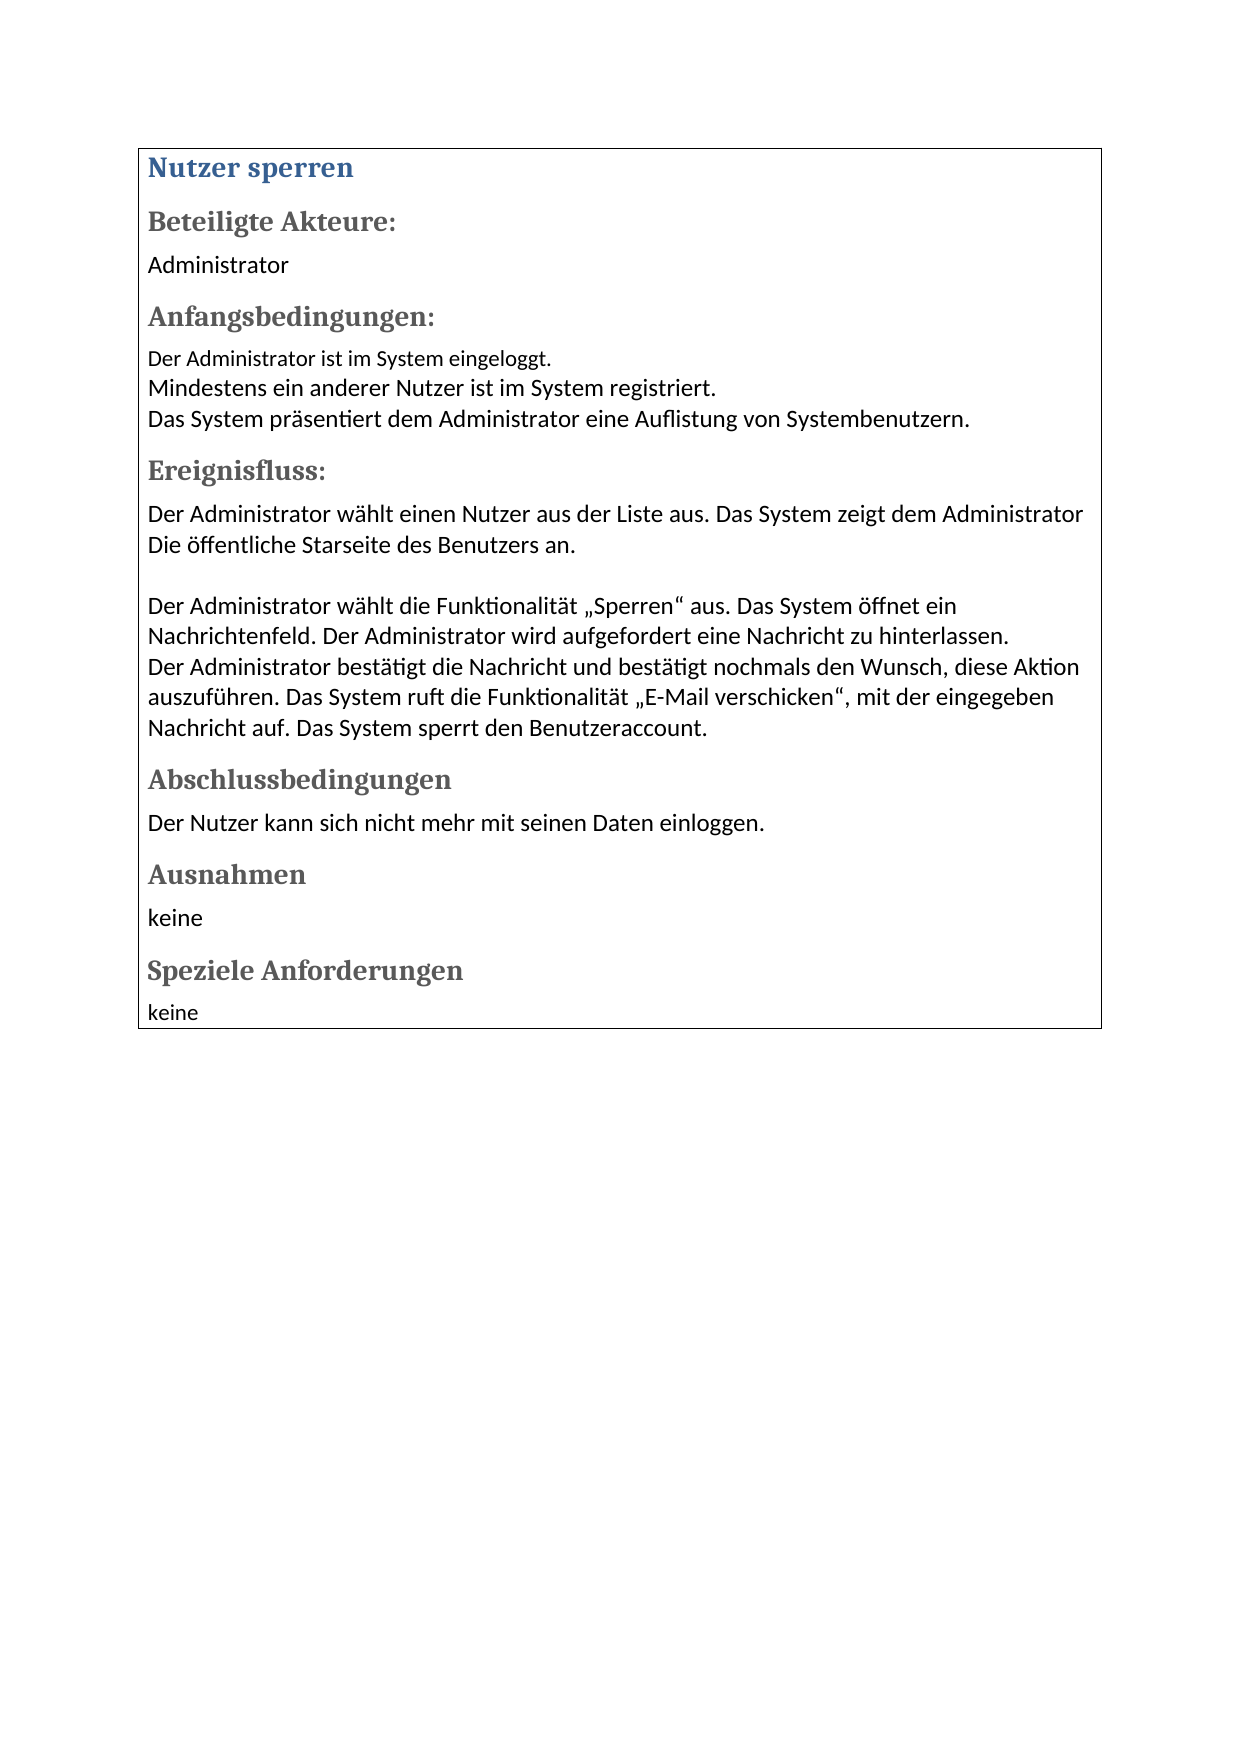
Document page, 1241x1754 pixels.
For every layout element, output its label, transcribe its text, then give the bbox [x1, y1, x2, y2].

text Der Administrator wählt einen Nutzer aus der Liste aus. Das System zeigt dem Administrator [139, 495, 1101, 529]
text Der Administrator wählt die Funktionalität „Sperren“ aus. Das System öffnet ein Nachrichtenfeld. Der Administrator wird aufgefordert eine Nachricht zu hinterlassen. [148, 590, 1093, 651]
text Die öffentliche Starseite des Benutzers an. [148, 529, 1093, 559]
text Der Nutzer kann sich nicht mehr mit seinen Daten einloggen. [139, 804, 1101, 838]
title Nutzer sperren [139, 149, 1101, 184]
text Administrator [139, 246, 1101, 279]
text Mindestens ein anderer Nutzer ist im System registriert. [148, 372, 1093, 403]
text keine [139, 995, 1101, 1028]
text keine [139, 899, 1101, 933]
subtitle Anfangsbedingungen: [139, 297, 1101, 334]
subtitle Beteiligte Akteure: [139, 202, 1101, 239]
text Der Administrator ist im System eingeloggt. [139, 341, 1101, 372]
subtitle Speziele Anforderungen [139, 951, 1101, 987]
subtitle Ausnahmen [139, 855, 1101, 892]
subtitle Abschlussbedingungen [139, 760, 1101, 797]
text Der Administrator bestätigt die Nachricht und bestätigt nochmals den Wunsch, diese Aktion auszuführen. Das System ruft die Funktionalität „E-Mail verschicken“, mit der eingegeben Nachricht auf. Das System sperrt den Benutzeraccount. [148, 651, 1093, 742]
subtitle Ereignisfluss: [139, 451, 1101, 488]
text Das System präsentiert dem Administrator eine Auflistung von Systembenutzern. [148, 403, 1093, 433]
